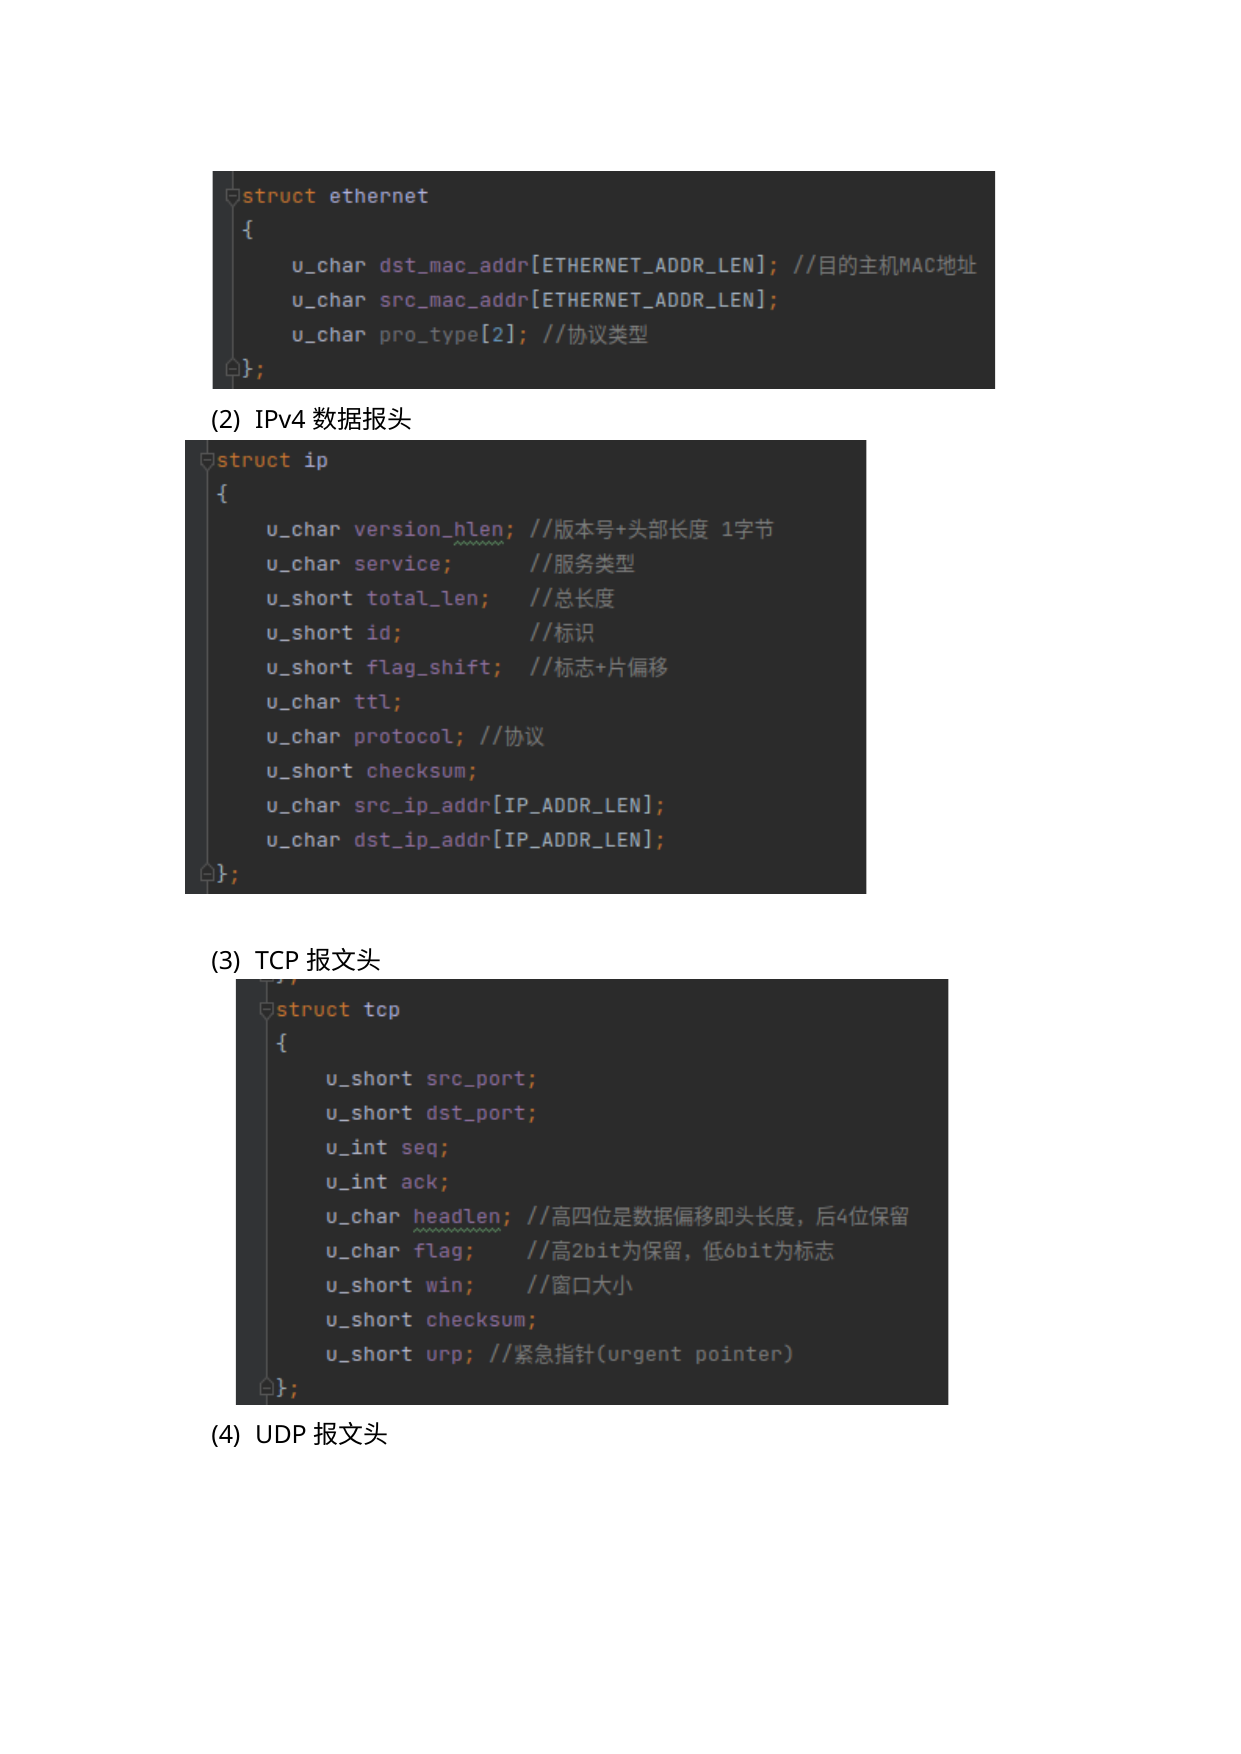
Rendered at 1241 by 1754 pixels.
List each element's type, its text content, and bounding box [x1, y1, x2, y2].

list UDP 报文头 [211, 1415, 1186, 1451]
picture [212, 171, 996, 389]
list IPv4 数据报头 [211, 400, 1186, 436]
picture [235, 979, 949, 1405]
list TCP 报文头 [211, 941, 1186, 977]
picture [185, 440, 867, 894]
